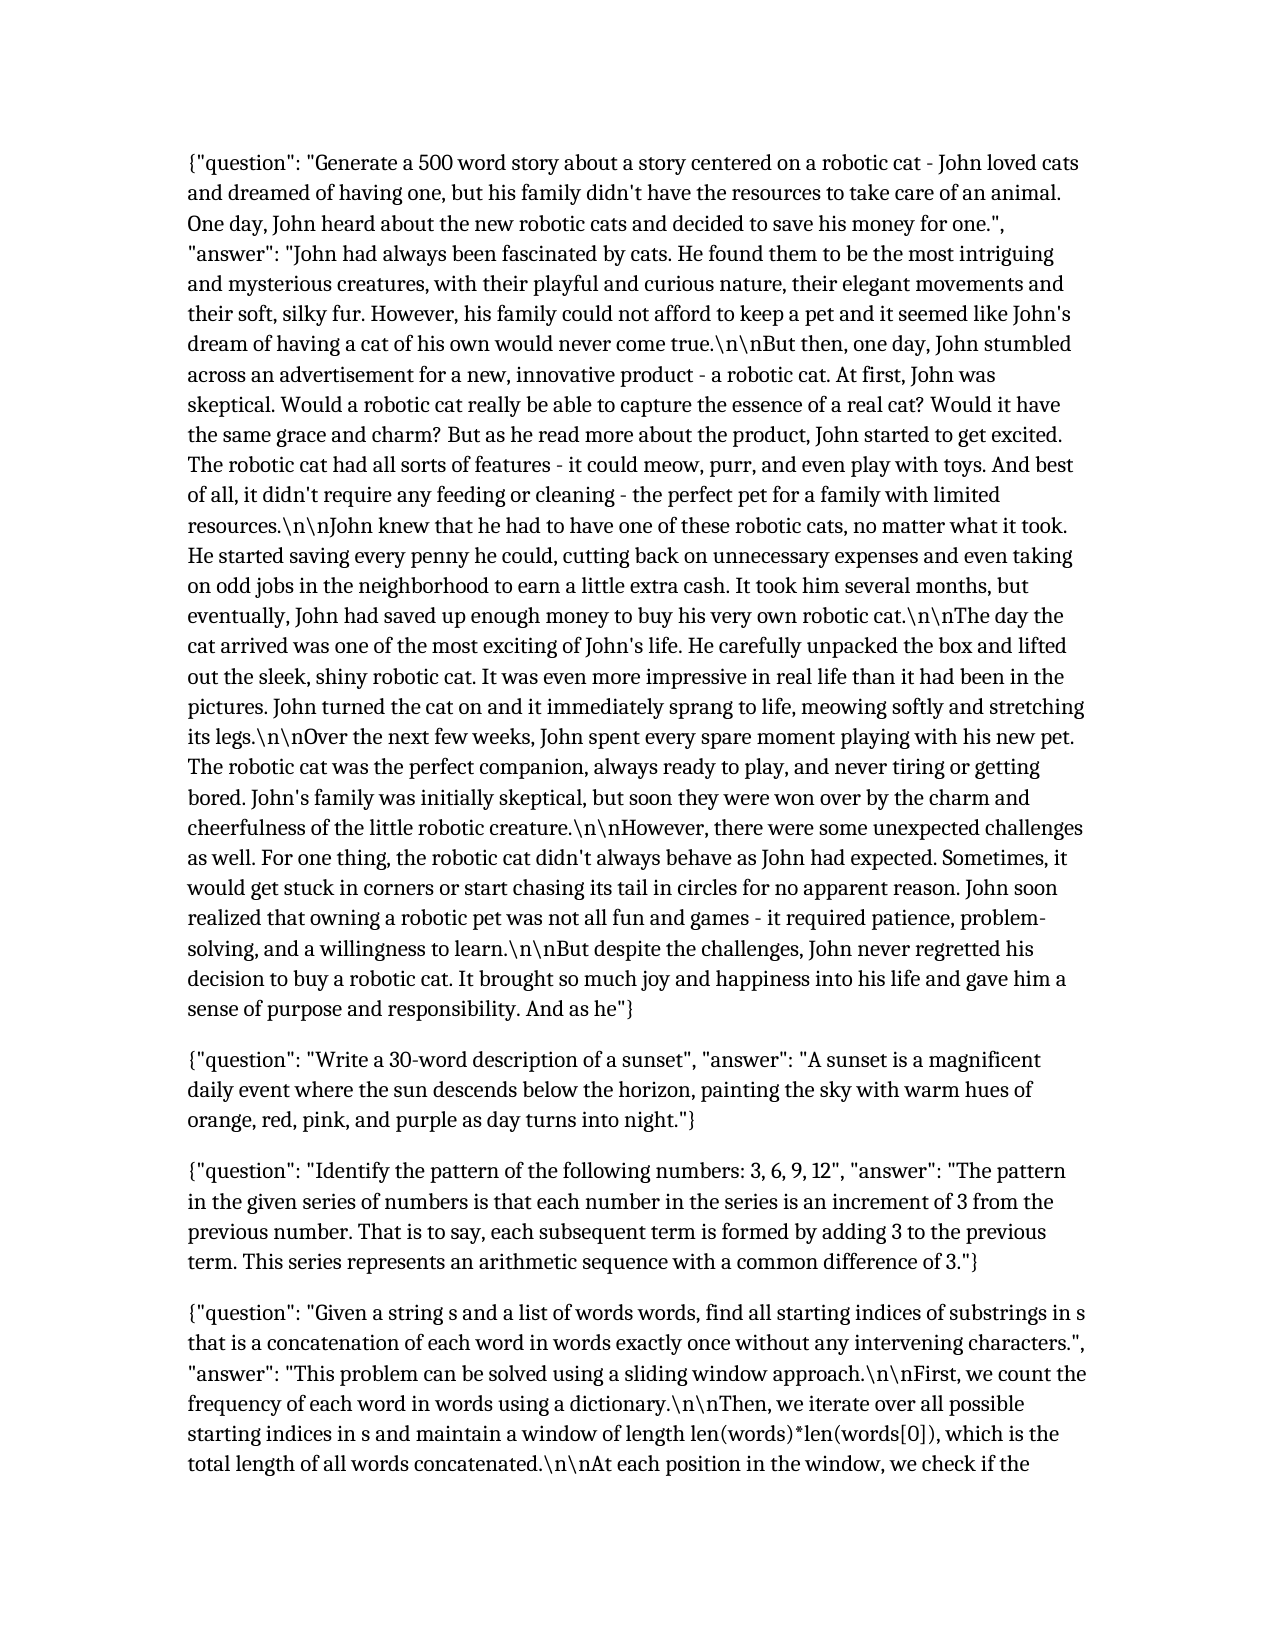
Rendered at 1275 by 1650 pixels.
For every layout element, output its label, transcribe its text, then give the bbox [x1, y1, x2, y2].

text {"question": "Generate a 500 word story about a story centered on a robotic cat - John loved cats and dreamed of having one, but his family didn't have the resources to take care of an animal. One day, John heard about the new robotic cats and decided to save his money for one.", "answer": "John had always been fascinated by cats. He found them to be the most intriguing and mysterious creatures, with their playful and curious nature, their elegant movements and their soft, silky fur. However, his family could not afford to keep a pet and it seemed like John's dream of having a cat of his own would never come true.\n\nBut then, one day, John stumbled across an advertisement for a new, innovative product - a robotic cat. At first, John was skeptical. Would a robotic cat really be able to capture the essence of a real cat? Would it have the same grace and charm? But as he read more about the product, John started to get excited. The robotic cat had all sorts of features - it could meow, purr, and even play with toys. And best of all, it didn't require any feeding or cleaning - the perfect pet for a family with limited resources.\n\nJohn knew that he had to have one of these robotic cats, no matter what it took. He started saving every penny he could, cutting back on unnecessary expenses and even taking on odd jobs in the neighborhood to earn a little extra cash. It took him several months, but eventually, John had saved up enough money to buy his very own robotic cat.\n\nThe day the cat arrived was one of the most exciting of John's life. He carefully unpacked the box and lifted out the sleek, shiny robotic cat. It was even more impressive in real life than it had been in the pictures. John turned the cat on and it immediately sprang to life, meowing softly and stretching its legs.\n\nOver the next few weeks, John spent every spare moment playing with his new pet. The robotic cat was the perfect companion, always ready to play, and never tiring or getting bored. John's family was initially skeptical, but soon they were won over by the charm and cheerfulness of the little robotic creature.\n\nHowever, there were some unexpected challenges as well. For one thing, the robotic cat didn't always behave as John had expected. Sometimes, it would get stuck in corners or start chasing its tail in circles for no apparent reason. John soon realized that owning a robotic pet was not all fun and games - it required patience, problem-solving, and a willingness to learn.\n\nBut despite the challenges, John never regretted his decision to buy a robotic cat. It brought so much joy and happiness into his life and gave him a sense of purpose and responsibility. And as he"} [187, 150, 1087, 1022]
text {"question": "Write a 30-word description of a sunset", "answer": "A sunset is a magnificent daily event where the sun descends below the horizon, painting the sky with warm hues of orange, red, pink, and purple as day turns into night."} [187, 1047, 1087, 1134]
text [187, 1300, 1087, 1477]
text {"question": "Identify the pattern of the following numbers: 3, 6, 9, 12", "answer": "The pattern in the given series of numbers is that each number in the series is an increment of 3 from the previous number. That is to say, each subsequent term is formed by adding 3 to the previous term. This series represents an arithmetic sequence with a common difference of 3."} [187, 1158, 1087, 1275]
